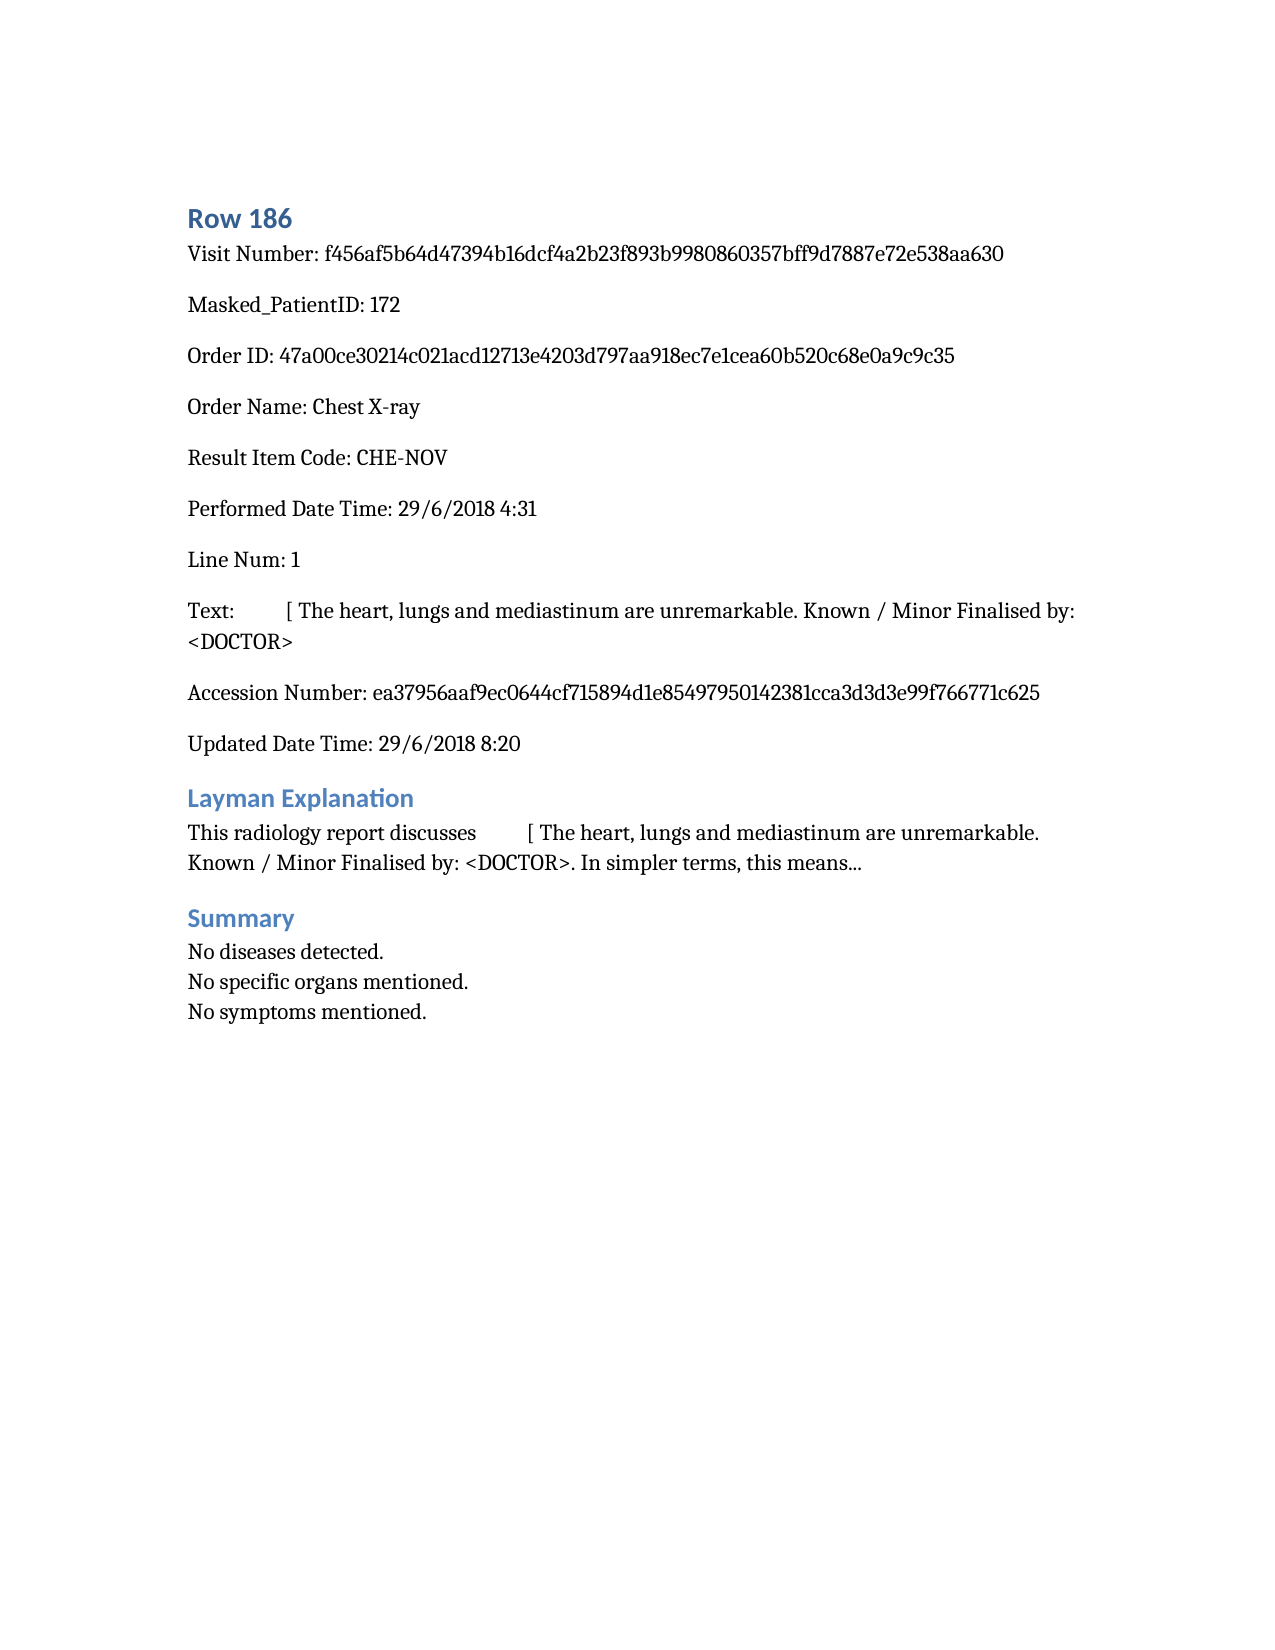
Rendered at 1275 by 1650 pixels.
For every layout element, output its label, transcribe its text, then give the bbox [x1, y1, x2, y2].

subtitle Row 186 [187, 200, 1087, 236]
text Text: [ The heart, lungs and mediastinum are unremarkable. Known / Minor Finalised by: <DOCTOR> [187, 598, 1087, 655]
subtitle Layman Explanation [187, 782, 1087, 814]
text Line Num: 1 [187, 547, 1087, 573]
text Performed Date Time: 29/6/2018 4:31 [187, 496, 1087, 522]
subtitle Summary [187, 901, 1087, 934]
text Visit Number: f456af5b64d47394b16dcf4a2b23f893b9980860357bff9d7887e72e538aa630 [187, 241, 1087, 267]
text Updated Date Time: 29/6/2018 8:20 [187, 731, 1087, 757]
text Result Item Code: CHE-NOV [187, 445, 1087, 471]
text This radiology report discusses [ The heart, lungs and mediastinum are unremarkable. Known / Minor Finalised by: <DOCTOR>. In simpler terms, this means... [187, 819, 1087, 876]
text Order ID: 47a00ce30214c021acd12713e4203d797aa918ec7e1cea60b520c68e0a9c9c35 [187, 343, 1087, 369]
text Masked_PatientID: 172 [187, 292, 1087, 318]
text Accession Number: ea37956aaf9ec0644cf715894d1e85497950142381cca3d3d3e99f766771c625 [187, 679, 1087, 706]
text No diseases detected. No specific organs mentioned. No symptoms mentioned. [187, 939, 1087, 1025]
text Order Name: Chest X-ray [187, 394, 1087, 420]
